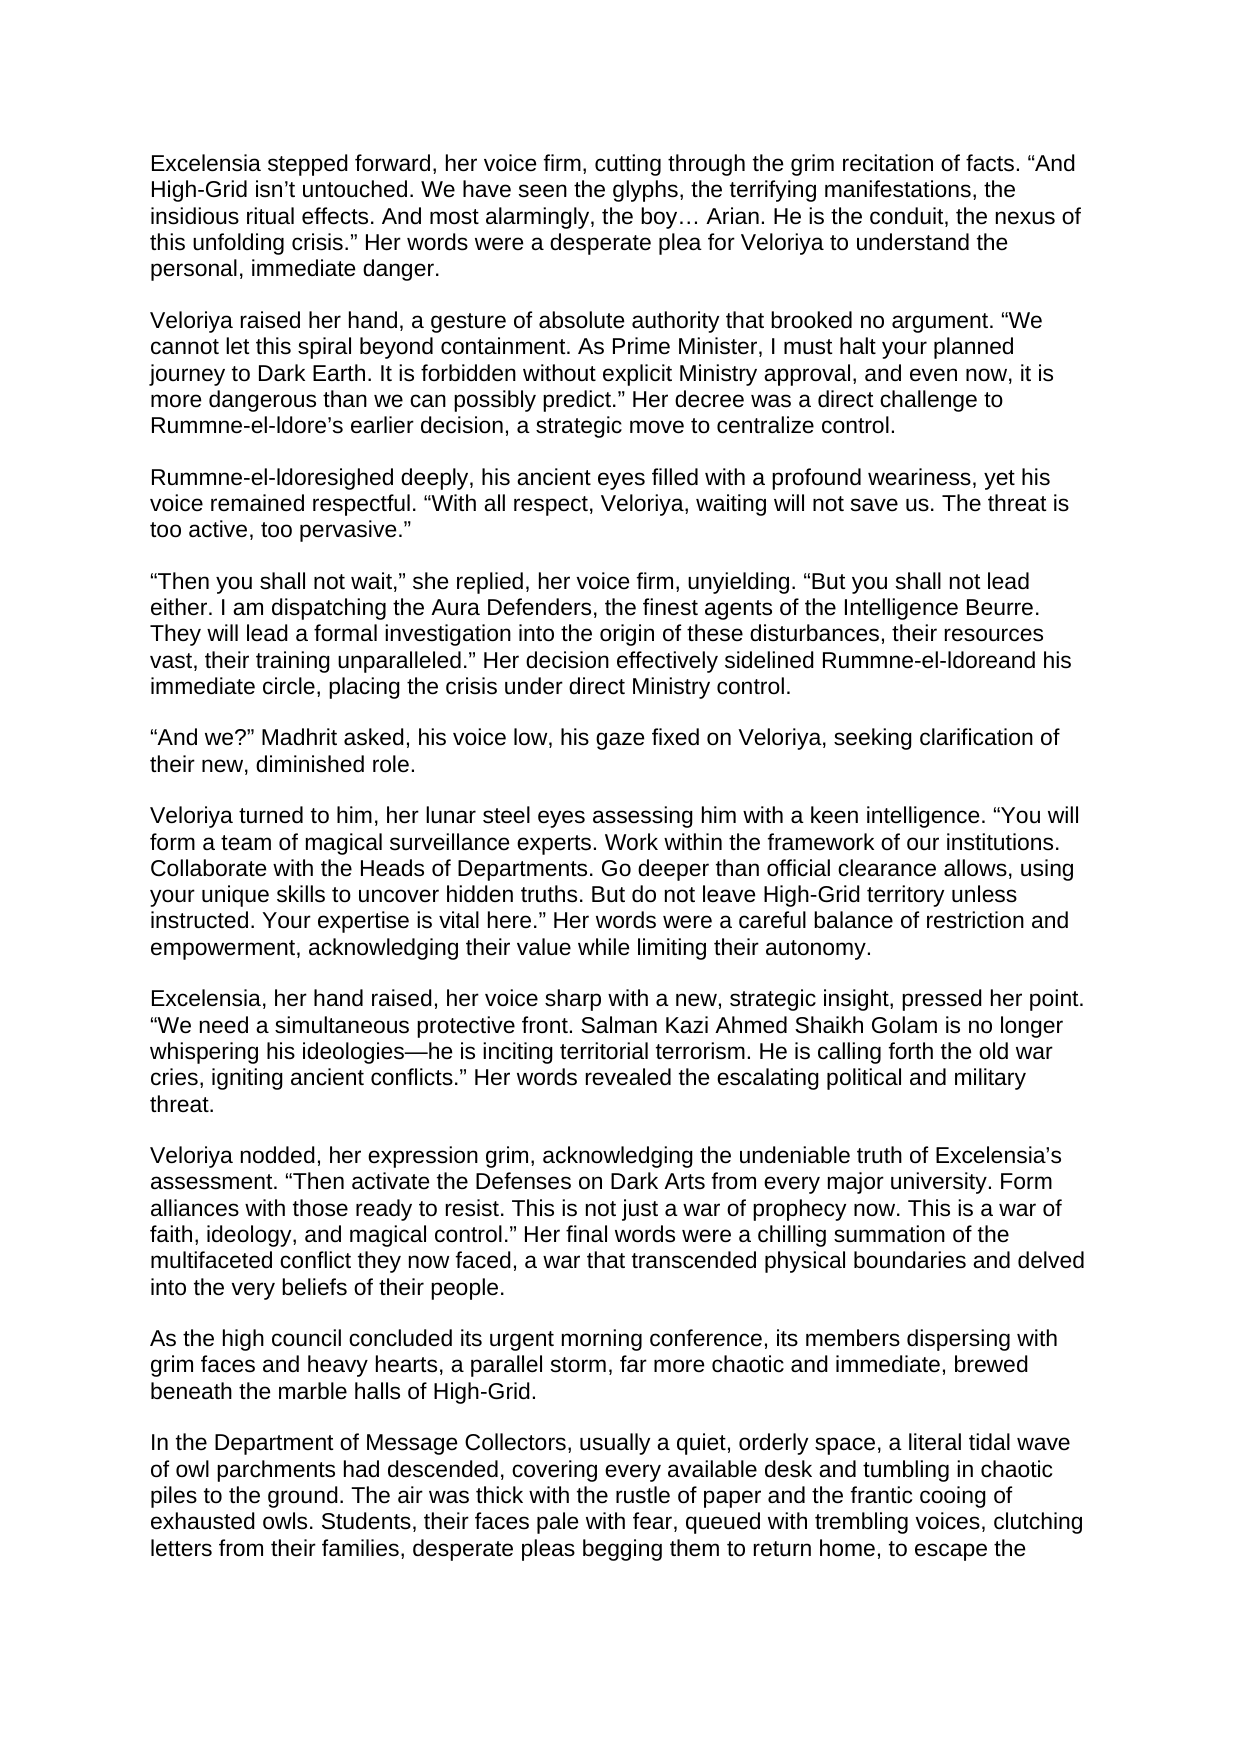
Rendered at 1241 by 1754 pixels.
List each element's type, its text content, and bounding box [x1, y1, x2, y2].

text “Then you shall not wait,” she replied, her voice firm, unyielding. “But you shall not lead either. I am dispatching the Aura Defenders, the finest agents of the Intelligence Beurre. They will lead a formal investigation into the origin of these disturbances, their resources vast, their training unparalleled.” Her decision effectively sidelined Rummne-el-ldoreand his immediate circle, placing the crisis under direct Ministry control. [150, 568, 1090, 699]
text Veloriya turned to him, her lunar steel eyes assessing him with a keen intelligence. “You will form a team of magical surveillance experts. Work within the framework of our institutions. Collaborate with the Heads of Departments. Go deeper than official clearance allows, using your unique skills to uncover hidden truths. But do not leave High-Grid territory unless instructed. Your expertise is vital here.” Her words were a careful balance of restriction and empowerment, acknowledging their value while limiting their autonomy. [150, 802, 1090, 960]
text Excelensia, her hand raised, her voice sharp with a new, strategic insight, pressed her point. “We need a simultaneous protective front. Salman Kazi Ahmed Shaikh Golam is no longer whispering his ideologies—he is inciting territorial terrorism. He is calling forth the old war cries, igniting ancient conflicts.” Her words revealed the escalating political and military threat. [150, 985, 1090, 1117]
text As the high council concluded its urgent morning conference, its members dispersing with grim faces and heavy hearts, a parallel storm, far more chaotic and immediate, brewed beneath the marble halls of High-Grid. [150, 1325, 1090, 1404]
text Veloriya nodded, her expression grim, acknowledging the undeniable truth of Excelensia’s assessment. “Then activate the Defenses on Dark Arts from every major university. Form alliances with those ready to resist. This is not just a war of prophecy now. This is a war of faith, ideology, and magical control.” Her final words were a chilling summation of the multifaceted conflict they now faced, a war that transcended physical boundaries and delved into the very beliefs of their people. [150, 1142, 1090, 1300]
text Rummne-el-ldoresighed deeply, his ancient eyes filled with a profound weariness, yet his voice remained respectful. “With all respect, Veloriya, waiting will not save us. The threat is too active, too pervasive.” [150, 463, 1090, 543]
text “And we?” Madhrit asked, his voice low, his gaze fixed on Veloriya, seeking clarification of their new, diminished role. [150, 724, 1090, 777]
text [150, 1429, 1090, 1561]
text Veloriya raised her hand, a gesture of absolute authority that brooked no argument. “We cannot let this spiral beyond containment. As Prime Minister, I must halt your planned journey to Dark Earth. It is forbidden without explicit Ministry approval, and even now, it is more dangerous than we can possibly predict.” Her decree was a direct challenge to Rummne-el-ldore’s earlier decision, a strategic move to centralize control. [150, 307, 1090, 438]
